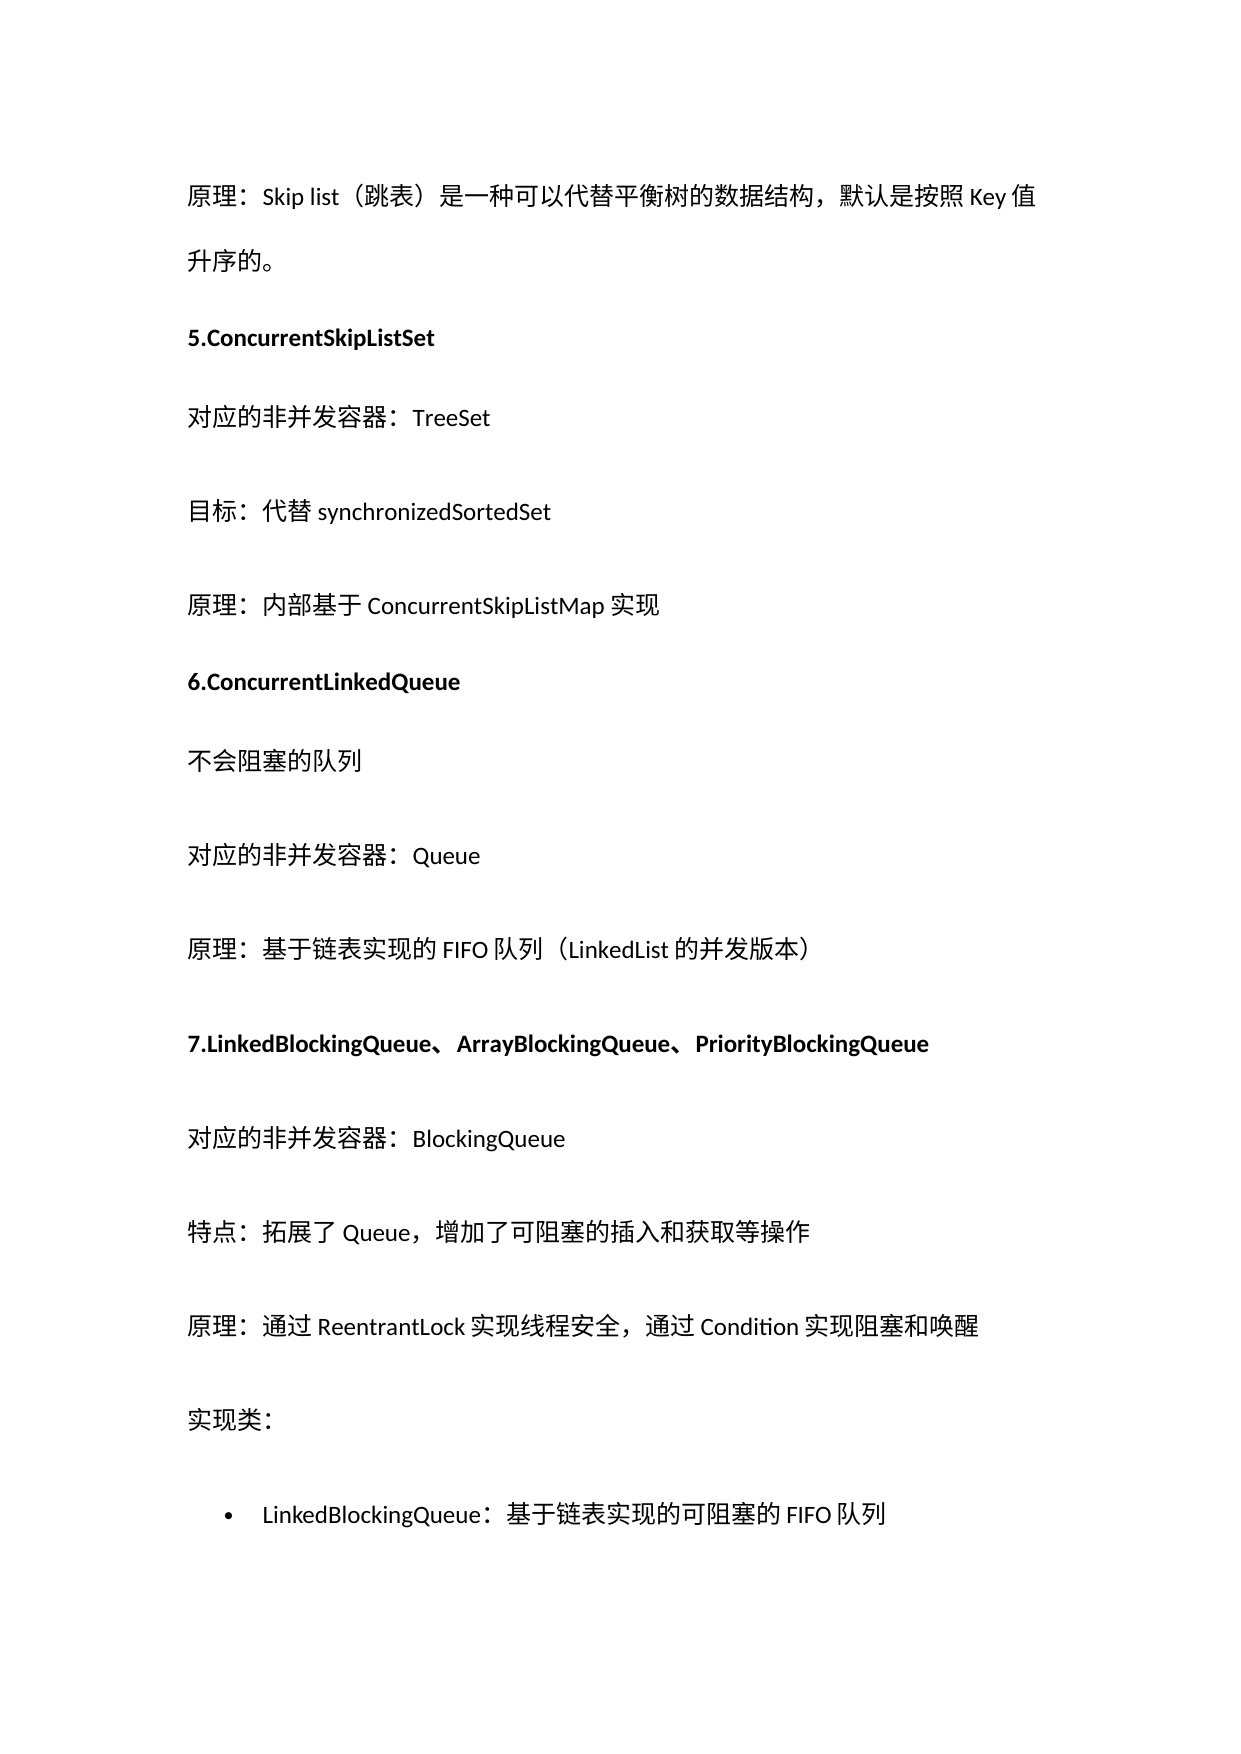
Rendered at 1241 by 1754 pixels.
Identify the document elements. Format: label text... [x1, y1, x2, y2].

text 原理：基于链表实现的FIFO队列（LinkedList的并发版本） [187, 915, 1053, 980]
text 原理：Skip list（跳表）是一种可以代替平衡树的数据结构，默认是按照Key值升序的。 [187, 162, 1053, 292]
text 对应的非并发容器：Queue [187, 821, 1053, 886]
text 对应的非并发容器：TreeSet [187, 383, 1053, 448]
text 5.ConcurrentSkipListSet [187, 321, 1053, 354]
text 实现类： [187, 1386, 1053, 1451]
text 不会阻塞的队列 [187, 727, 1053, 792]
text 对应的非并发容器：BlockingQueue [187, 1104, 1053, 1169]
text 原理：通过ReentrantLock实现线程安全，通过Condition实现阻塞和唤醒 [187, 1292, 1053, 1357]
list LinkedBlockingQueue：基于链表实现的可阻塞的FIFO队列 [225, 1480, 1053, 1545]
text 特点：拓展了Queue，增加了可阻塞的插入和获取等操作 [187, 1198, 1053, 1263]
text 7.LinkedBlockingQueue、ArrayBlockingQueue、PriorityBlockingQueue [187, 1009, 1053, 1074]
text 目标：代替synchronizedSortedSet [187, 477, 1053, 542]
text 原理：内部基于ConcurrentSkipListMap实现 [187, 571, 1053, 636]
text 6.ConcurrentLinkedQueue [187, 665, 1053, 698]
